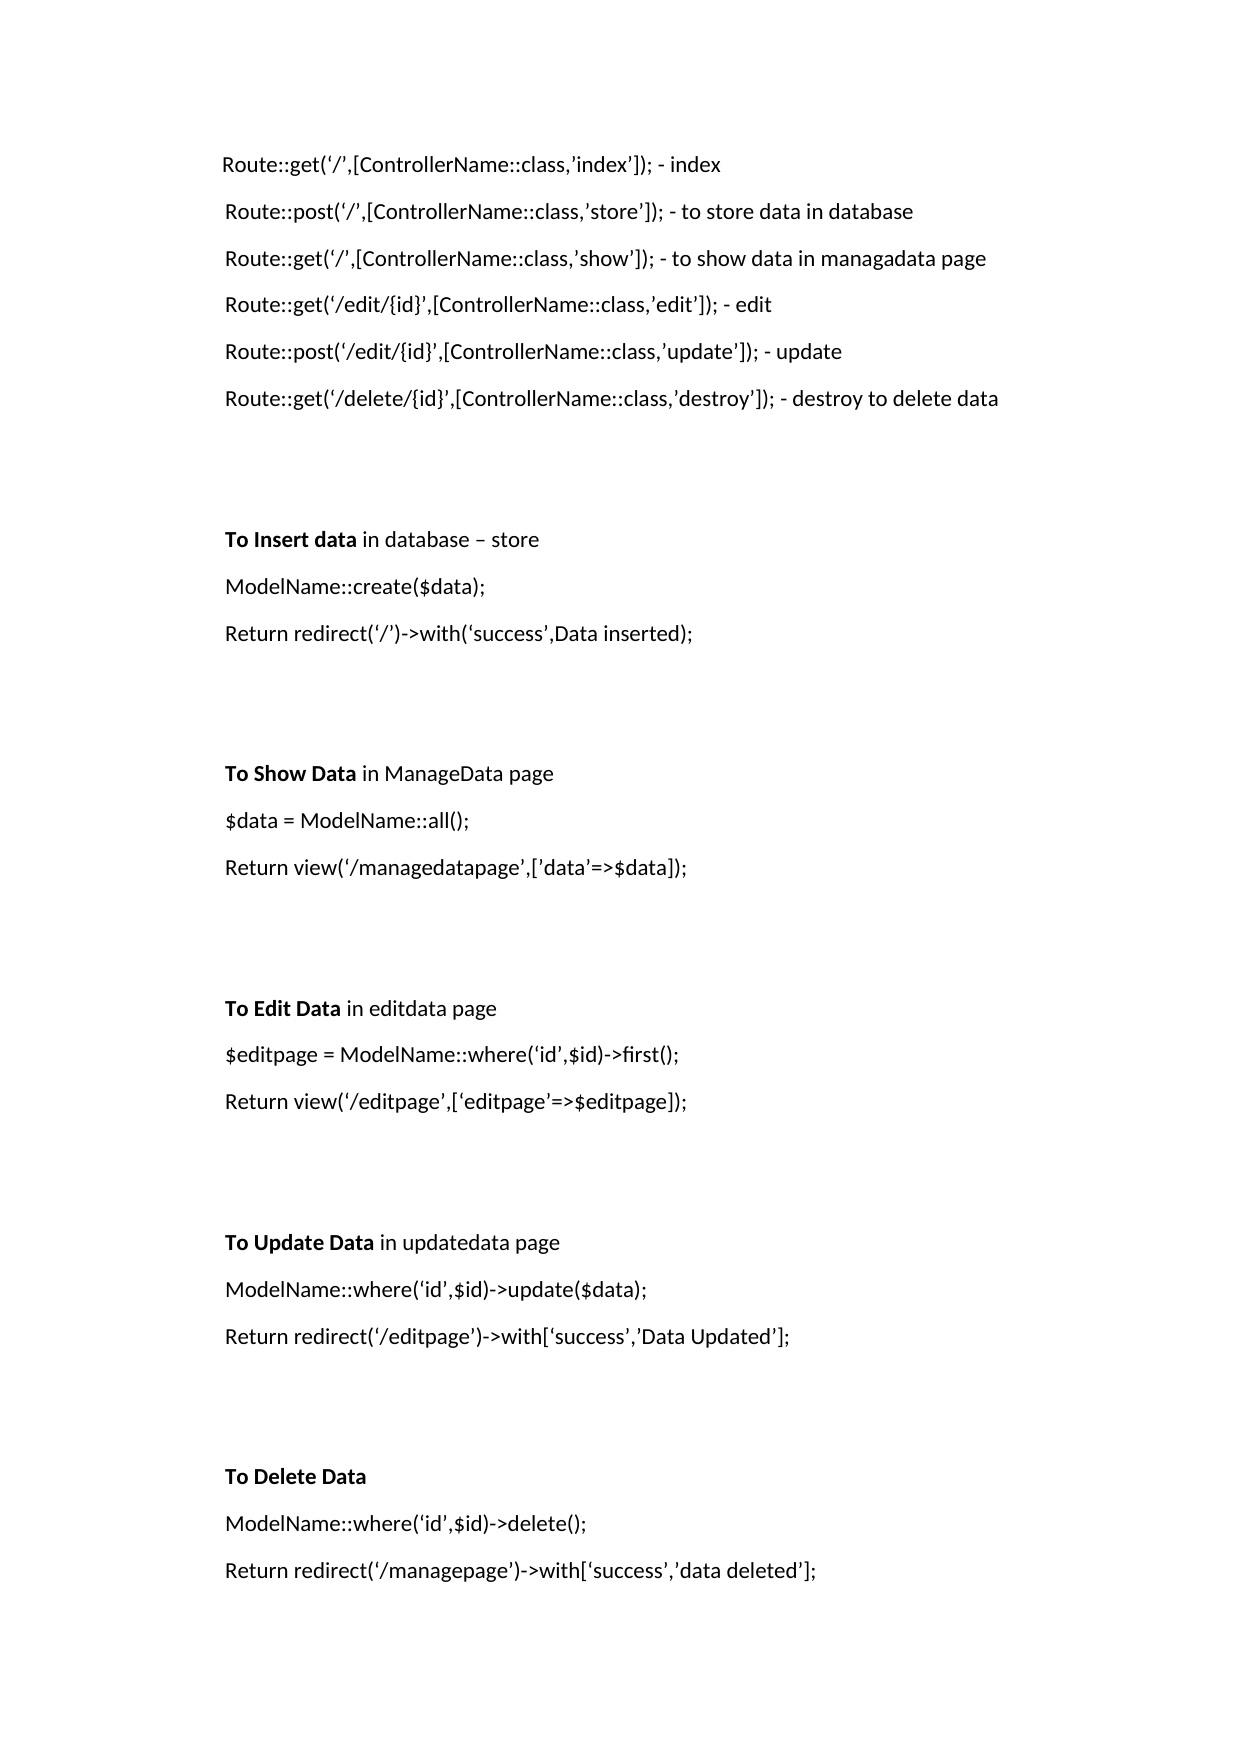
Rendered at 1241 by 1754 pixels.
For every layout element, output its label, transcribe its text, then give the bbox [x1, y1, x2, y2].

text Route::get(‘/’,[ControllerName::class,’show’]); - to show data in managadata page [150, 244, 1090, 272]
text $editpage = ModelName::where(‘id’,$id)->first(); [150, 1041, 1090, 1069]
text Return view(‘/managedatapage’,[’data’=>$data]); [150, 853, 1090, 881]
text To Edit Data in editdata page [150, 994, 1090, 1022]
text Return redirect(‘/’)->with(‘success’,Data inserted); [150, 619, 1090, 647]
text $data = ModelName::all(); [150, 806, 1090, 834]
text ModelName::where(‘id’,$id)->delete(); [150, 1509, 1090, 1537]
text Return redirect(‘/managepage’)->with[‘success’,’data deleted’]; [150, 1556, 1090, 1584]
text Route::get(‘/’,[ControllerName::class,’index’]); - index [150, 150, 1090, 178]
text ModelName::where(‘id’,$id)->update($data); [150, 1275, 1090, 1303]
text To Update Data in updatedata page [150, 1228, 1090, 1256]
text Route::post(‘/edit/{id}’,[ControllerName::class,’update’]); - update [150, 337, 1090, 366]
text Return redirect(‘/editpage’)->with[‘success’,’Data Updated’]; [150, 1322, 1090, 1350]
text ModelName::create($data); [150, 572, 1090, 600]
text Route::post(‘/’,[ControllerName::class,’store’]); - to store data in database [150, 197, 1090, 225]
text Return view(‘/editpage’,[‘editpage’=>$editpage]); [150, 1087, 1090, 1116]
text To Delete Data [150, 1462, 1090, 1491]
text To Show Data in ManageData page [150, 759, 1090, 787]
text Route::get(‘/edit/{id}’,[ControllerName::class,’edit’]); - edit [150, 291, 1090, 319]
text To Insert data in database – store [150, 525, 1090, 553]
text Route::get(‘/delete/{id}’,[ControllerName::class,’destroy’]); - destroy to delete data [150, 384, 1090, 412]
